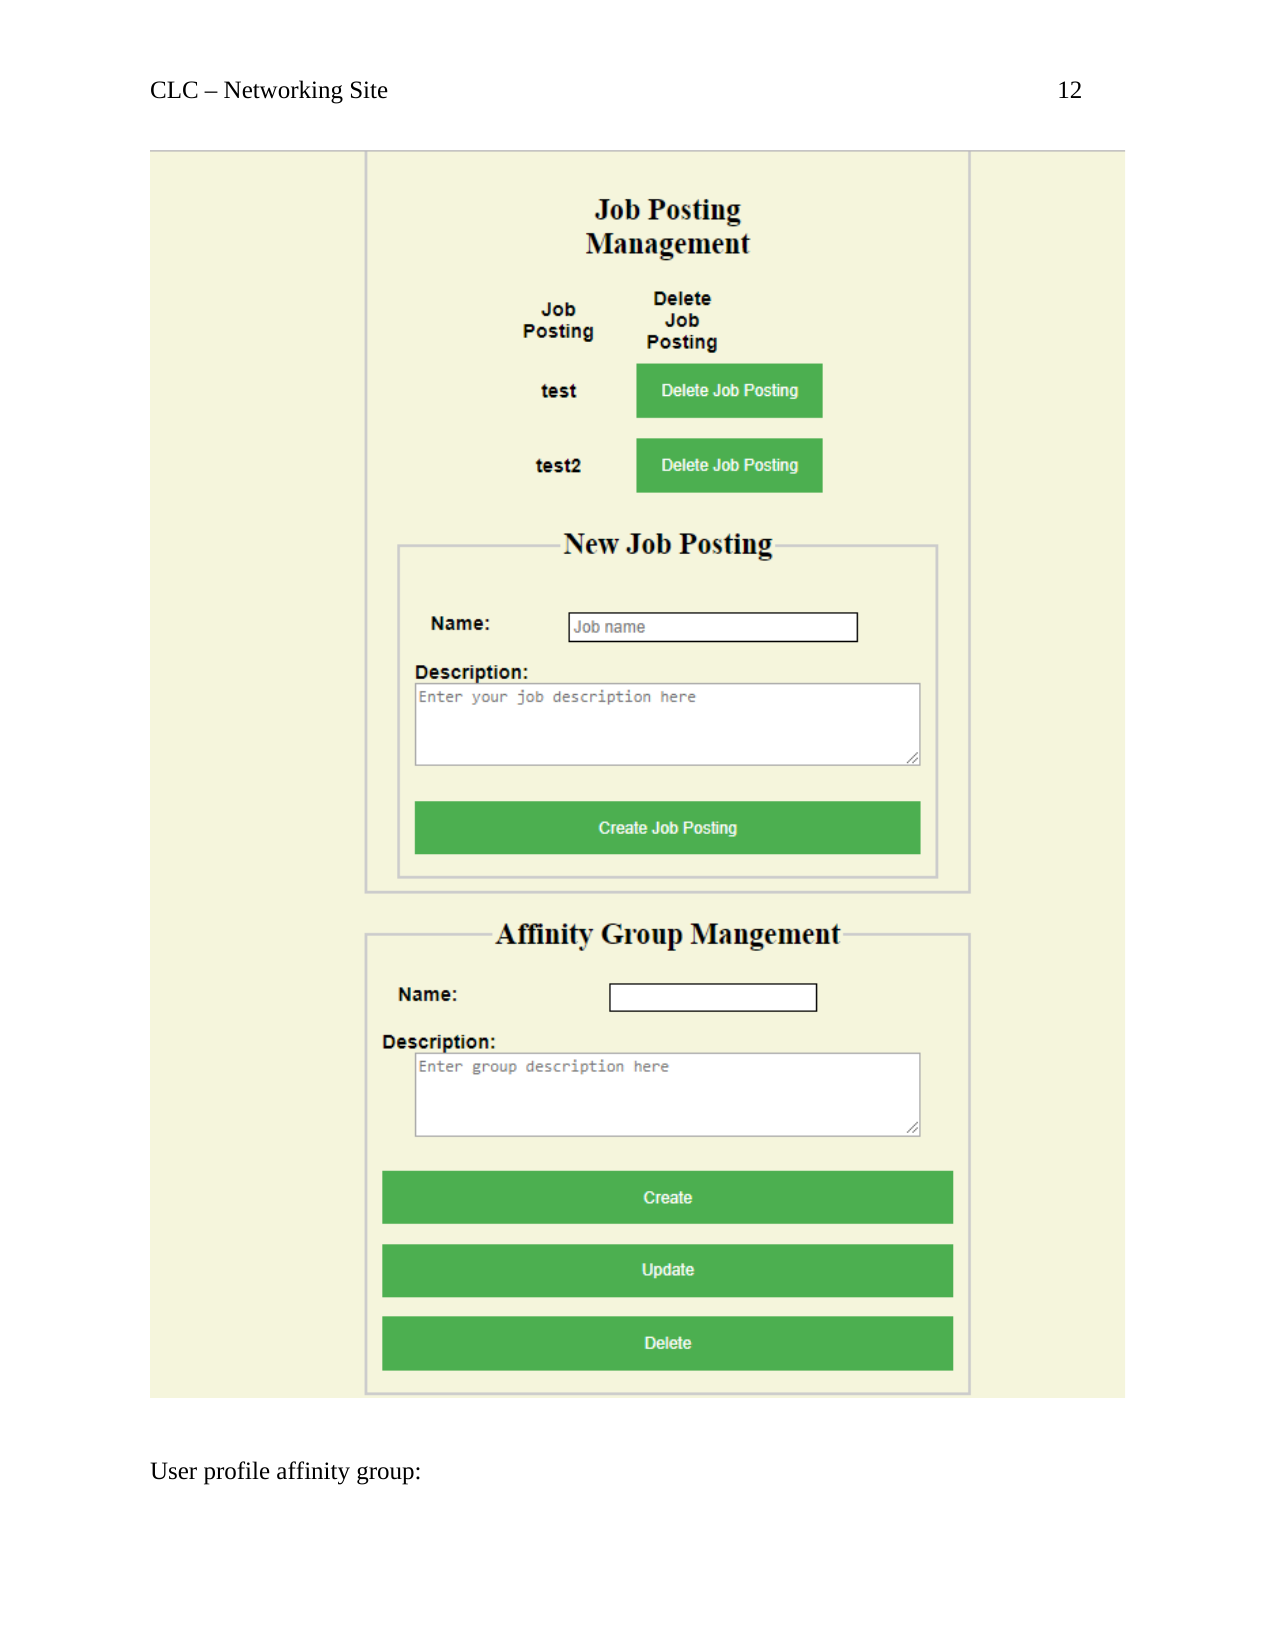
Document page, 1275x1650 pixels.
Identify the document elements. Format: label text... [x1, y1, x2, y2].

picture [150, 150, 1125, 1398]
text User profile affinity group: [150, 1456, 1125, 1485]
